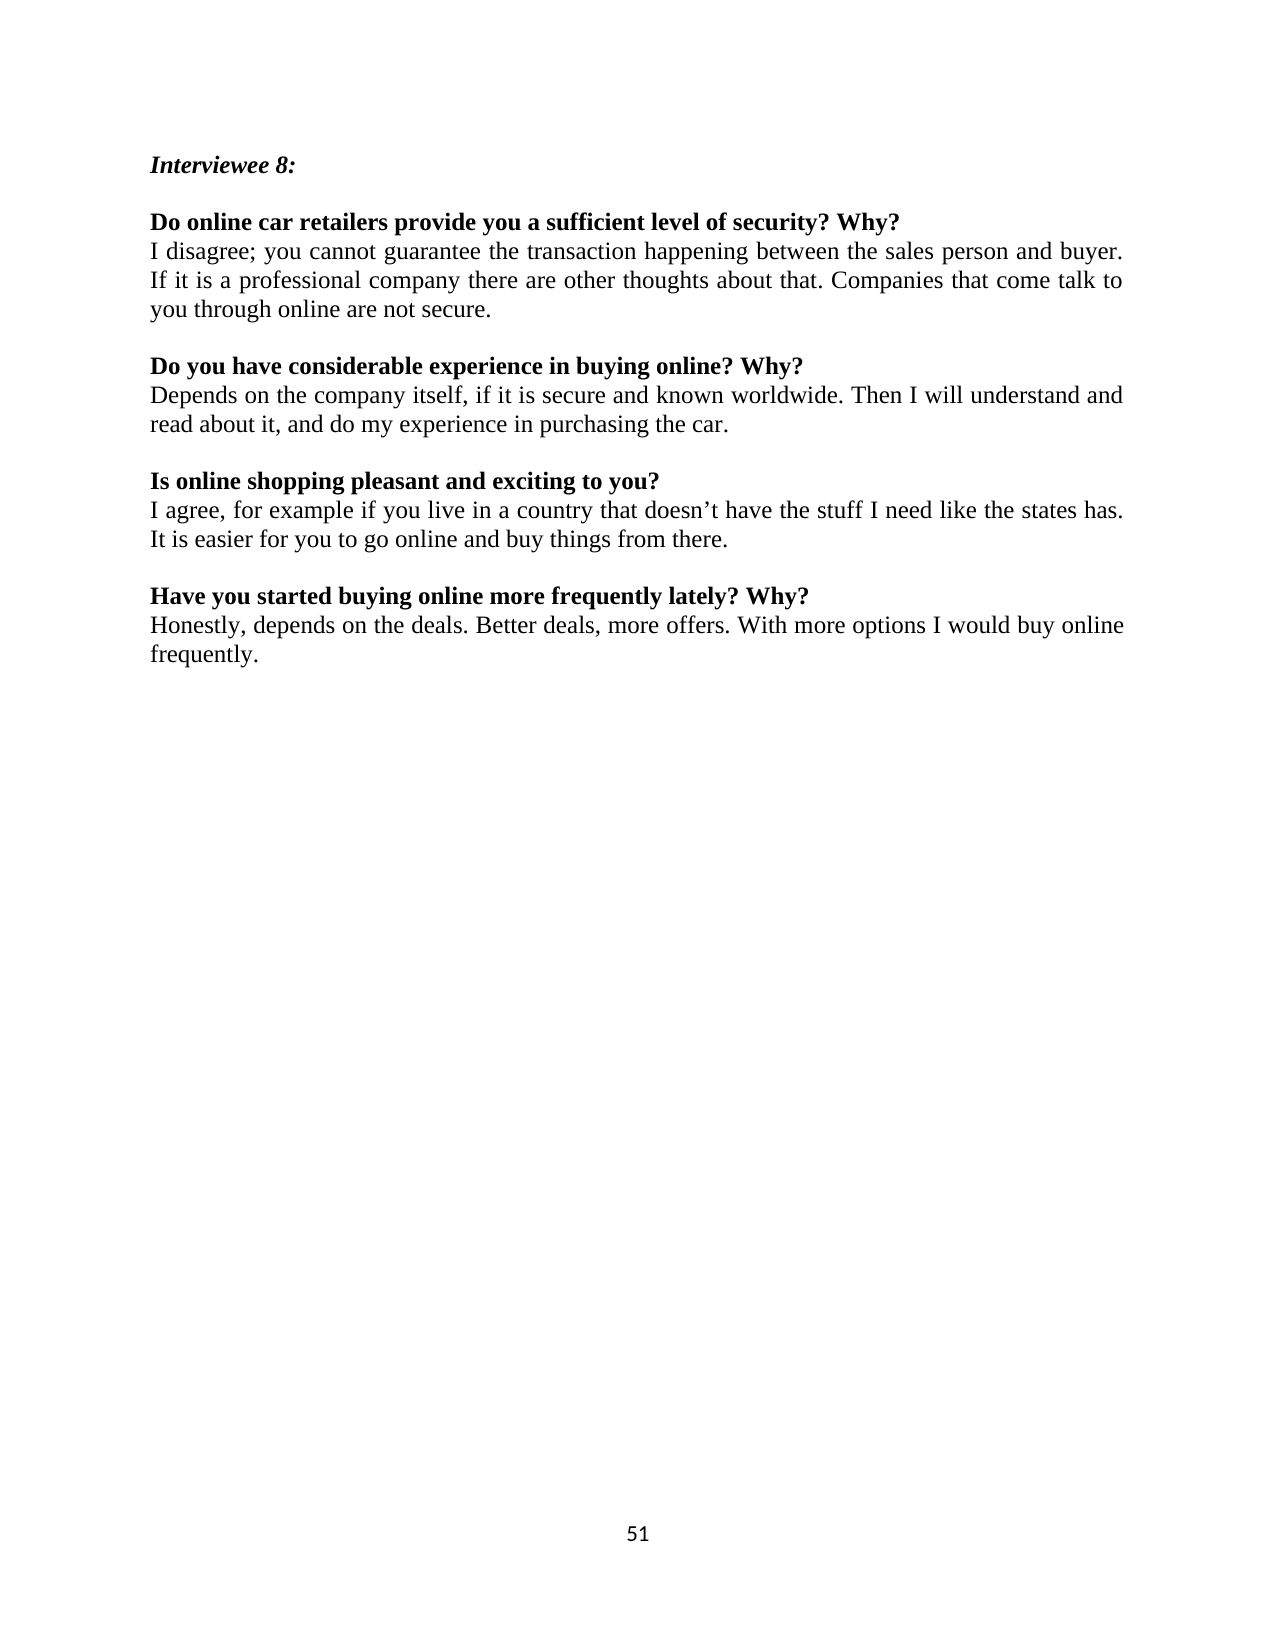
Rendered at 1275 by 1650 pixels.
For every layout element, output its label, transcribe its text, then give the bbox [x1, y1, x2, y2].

text Depends on the company itself, if it is secure and known worldwide. Then I will understand and read about it, and do my experience in purchasing the car. [150, 380, 1125, 437]
text Is online shopping pleasant and exciting to you? [150, 466, 1125, 495]
text Do online car retailers provide you a sufficient level of security? Why? [150, 207, 1125, 236]
text I agree, for example if you live in a country that doesn’t have the stuff I need like the states has. It is easier for you to go online and buy things from there. [150, 495, 1125, 552]
text Honestly, depends on the deals. Better deals, more offers. With more options I would buy online frequently. [150, 610, 1125, 667]
text Do you have considerable experience in buying online? Why? [150, 351, 1125, 380]
text Have you started buying online more frequently lately? Why? [150, 581, 1125, 610]
text I disagree; you cannot guarantee the transaction happening between the sales person and buyer. If it is a professional company there are other thoughts about that. Companies that come talk to you through online are not secure. [150, 236, 1125, 322]
text Interviewee 8: [150, 150, 1125, 179]
